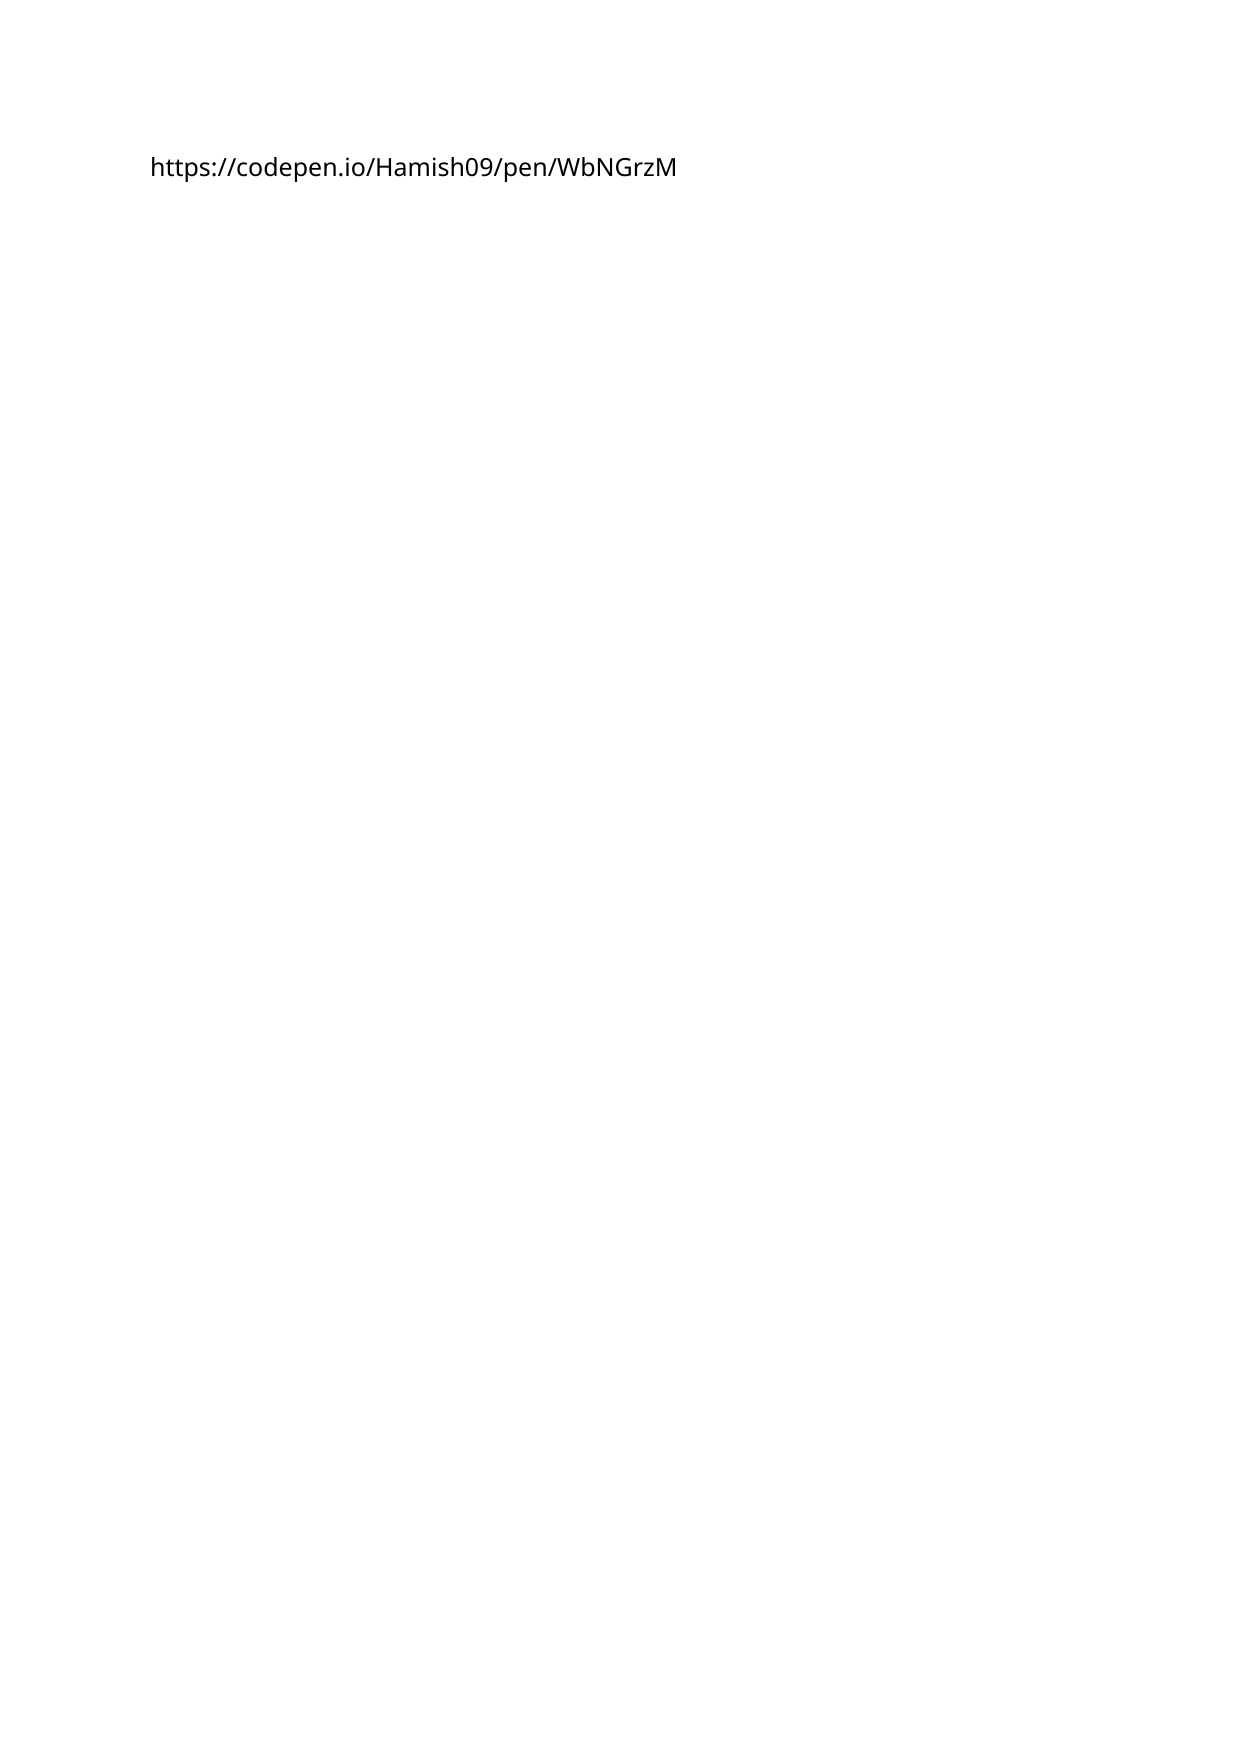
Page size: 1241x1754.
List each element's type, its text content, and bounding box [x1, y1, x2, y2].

text https://codepen.io/Hamish09/pen/WbNGrzM [150, 150, 1090, 184]
